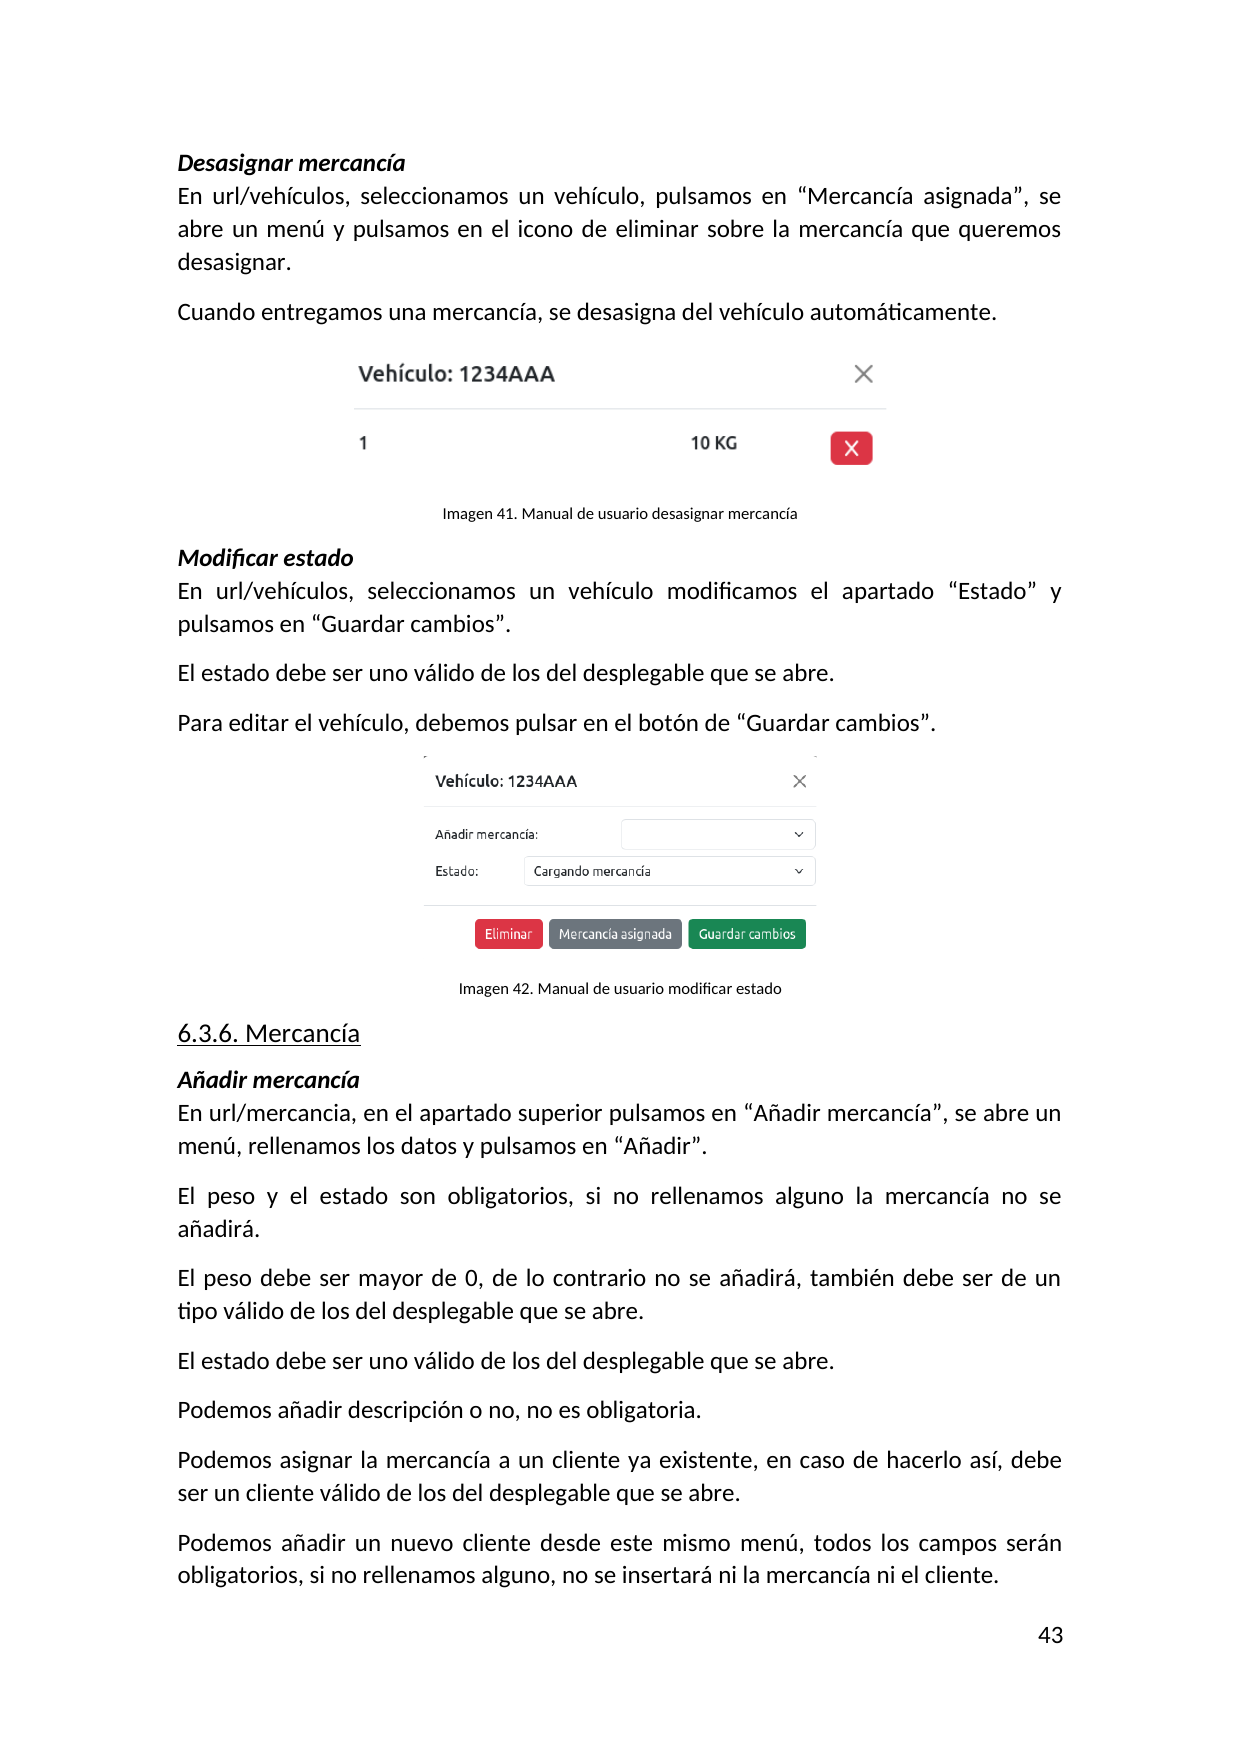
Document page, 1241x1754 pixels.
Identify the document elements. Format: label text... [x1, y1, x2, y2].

text Imagen 41. Manual de usuario desasignar mercancía [177, 503, 1063, 524]
text En url/vehículos, seleccionamos un vehículo modificamos el apartado “Estado” y pulsamos en “Guardar cambios”. [177, 575, 1063, 638]
text En url/mercancia, en el apartado superior pulsamos en “Añadir mercancía”, se abre un menú, rellenamos los datos y pulsamos en “Añadir”. [177, 1097, 1063, 1161]
text Para editar el vehículo, debemos pulsar en el botón de “Guardar cambios”. [177, 707, 1063, 737]
text En url/vehículos, seleccionamos un vehículo, pulsamos en “Mercancía asignada”, se abre un menú y pulsamos en el icono de eliminar sobre la mercancía que queremos desasignar. [177, 181, 1063, 277]
text Imagen 42. Manual de usuario modificar estado [177, 978, 1063, 998]
text El peso y el estado son obligatorios, si no rellenamos alguno la mercancía no se añadirá. [177, 1180, 1063, 1243]
text Podemos añadir un nuevo cliente desde este mismo menú, todos los campos serán obligatorios, si no rellenamos alguno, no se insertará ni la mercancía ni el cliente. [177, 1527, 1063, 1590]
text Podemos añadir descripción o no, no es obligatoria. [177, 1394, 1063, 1425]
picture [354, 345, 887, 485]
text Podemos asignar la mercancía a un cliente ya existente, en caso de hacerlo así, debe ser un cliente válido de los del desplegable que se abre. [177, 1444, 1063, 1508]
subtitle 6.3.6. Mercancía [177, 1016, 1063, 1049]
picture [423, 756, 817, 959]
text El estado debe ser uno válido de los del desplegable que se abre. [177, 1345, 1063, 1376]
subtitle Desasignar mercancía [177, 148, 1063, 178]
text Cuando entregamos una mercancía, se desasigna del vehículo automáticamente. [177, 296, 1063, 326]
subtitle Añadir mercancía [177, 1064, 1063, 1095]
text El estado debe ser uno válido de los del desplegable que se abre. [177, 657, 1063, 688]
subtitle Modificar estado [177, 542, 1063, 572]
text El peso debe ser mayor de 0, de lo contrario no se añadirá, también debe ser de un tipo válido de los del desplegable que se abre. [177, 1262, 1063, 1326]
